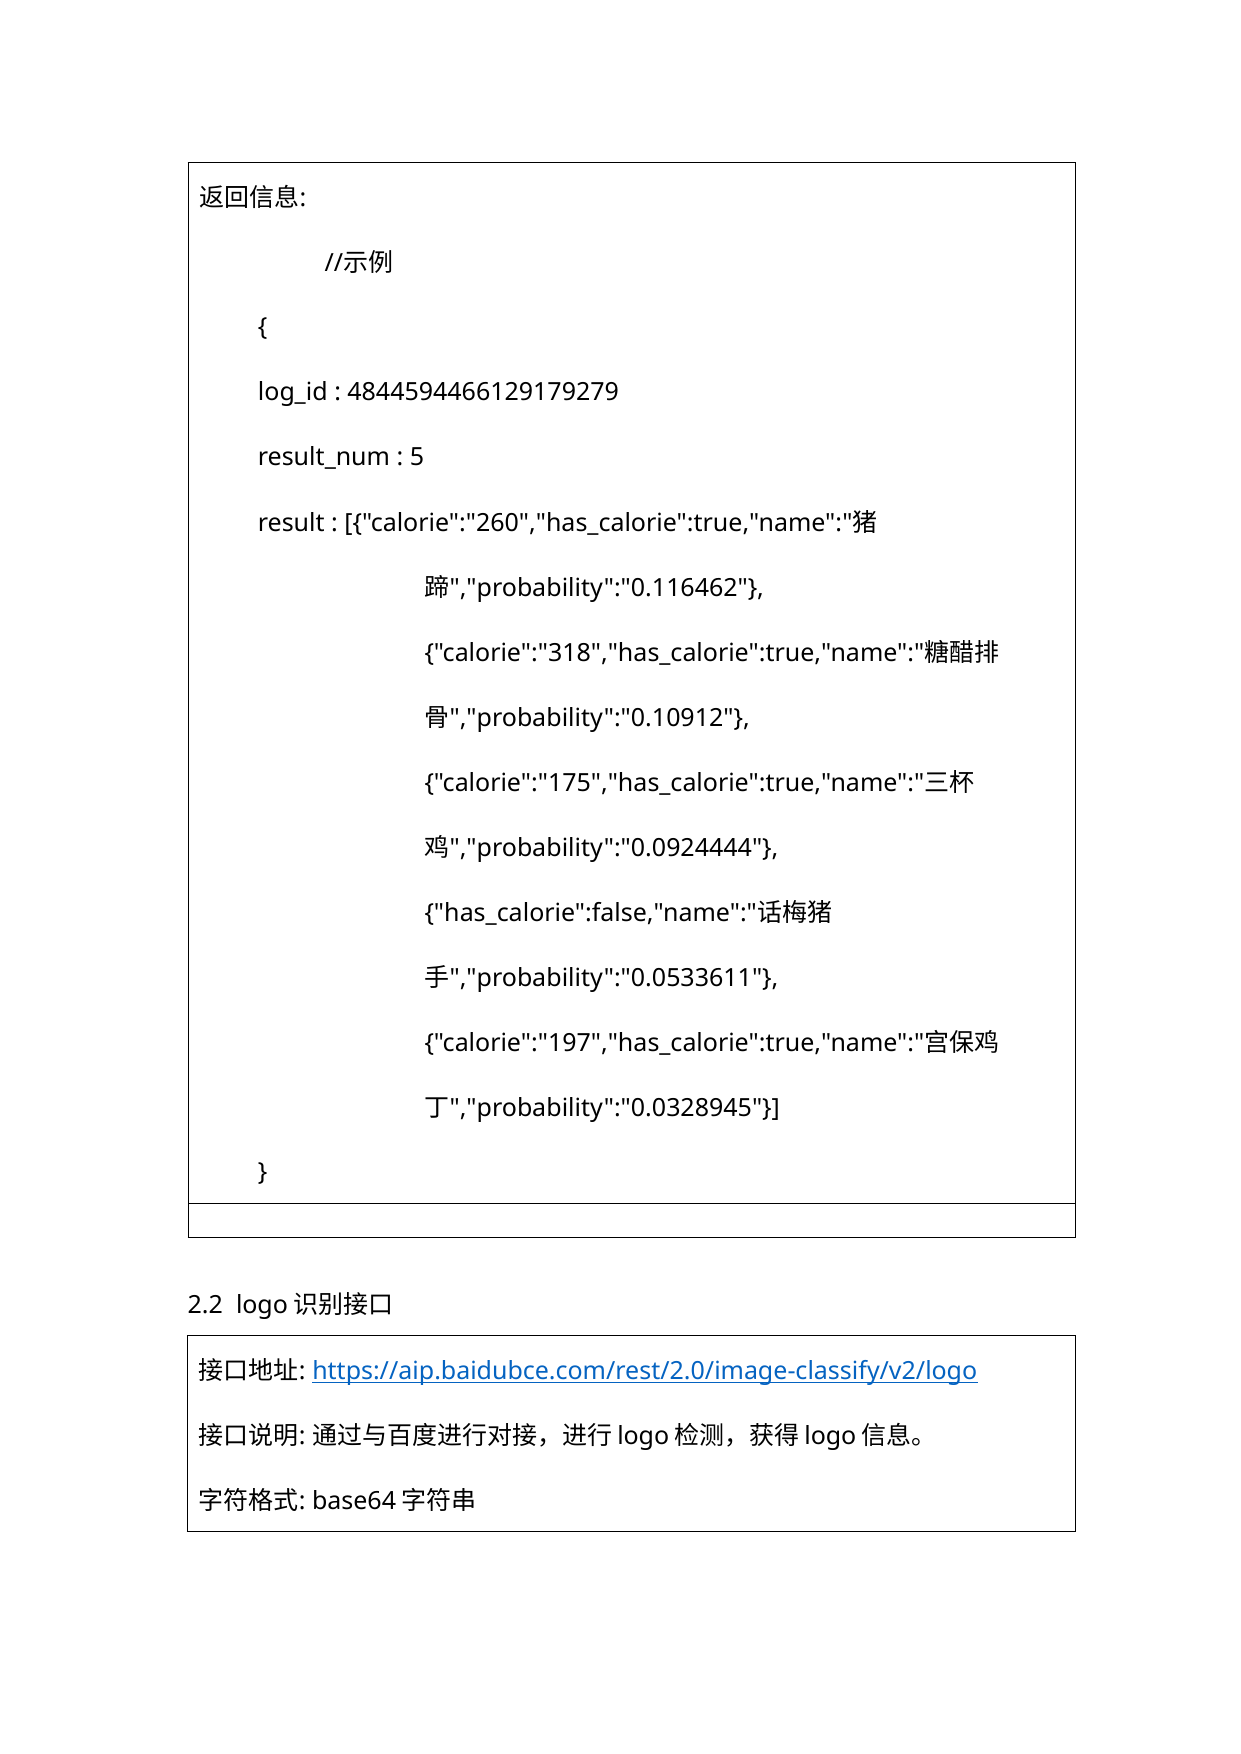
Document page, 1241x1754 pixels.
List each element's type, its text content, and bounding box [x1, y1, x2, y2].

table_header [189, 163, 1075, 1203]
table_cell [189, 1204, 1075, 1237]
text 2.2 logo识别接口 [187, 1270, 1053, 1335]
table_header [188, 1336, 1075, 1531]
